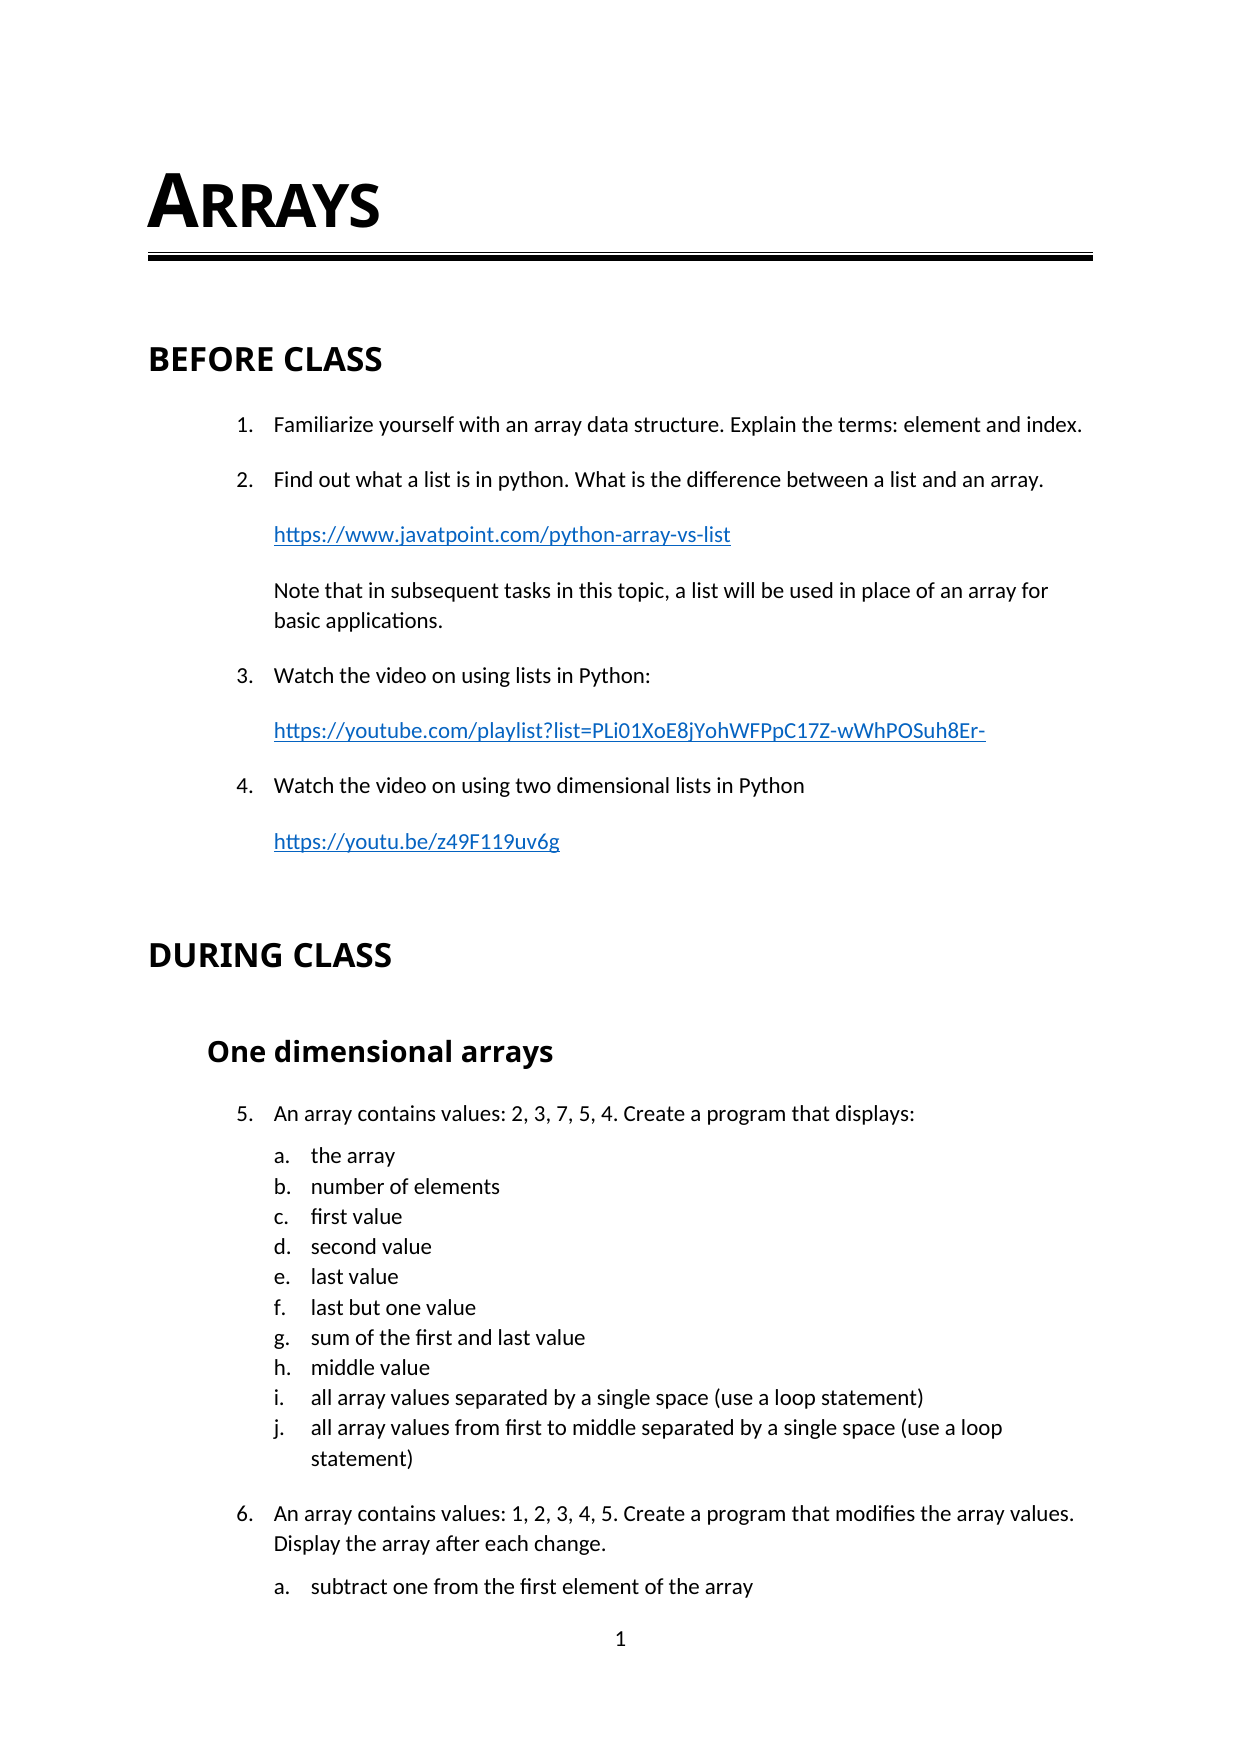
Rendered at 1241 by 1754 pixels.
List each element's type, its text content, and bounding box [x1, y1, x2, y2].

text last but one value [273, 1293, 1093, 1321]
text Watch the video on using two dimensional lists in Python [236, 772, 1093, 800]
text Familiarize yourself with an array data structure. Explain the terms: element and index. [236, 410, 1093, 438]
list https://youtu.be/z49F119uv6g [273, 827, 1093, 855]
list Note that in subsequent tasks in this topic, a list will be used in place of an array for basic applications. [273, 576, 1093, 634]
text all array values separated by a single space (use a loop statement) [273, 1383, 1093, 1411]
text all array values from first to middle separated by a single space (use a loop statement) [273, 1413, 1093, 1472]
subtitle During Class [148, 932, 1093, 977]
list https://www.javatpoint.com/python-array-vs-list [273, 521, 1093, 549]
text subtract one from the first element of the array [273, 1572, 1093, 1600]
subtitle Before Class [148, 336, 1093, 382]
text middle value [273, 1353, 1093, 1381]
text An array contains values: 1, 2, 3, 4, 5. Create a program that modifies the array values. Display the array after each change. [236, 1499, 1093, 1557]
text number of elements [273, 1172, 1093, 1200]
text last value [273, 1262, 1093, 1290]
text sum of the first and last value [273, 1323, 1093, 1351]
text An array contains values: 2, 3, 7, 5, 4. Create a program that displays: [236, 1099, 1093, 1127]
subtitle One dimensional arrays [207, 1031, 1093, 1071]
title Arrays [148, 148, 1093, 252]
text Watch the video on using lists in Python: [236, 661, 1093, 689]
text second value [273, 1232, 1093, 1260]
text the array [273, 1142, 1093, 1169]
text Find out what a list is in python. What is the difference between a list and an array. [236, 465, 1093, 493]
list https://youtube.com/playlist?list=PLi01XoE8jYohWFPpC17Z-wWhPOSuh8Er- [273, 716, 1093, 744]
text first value [273, 1202, 1093, 1230]
